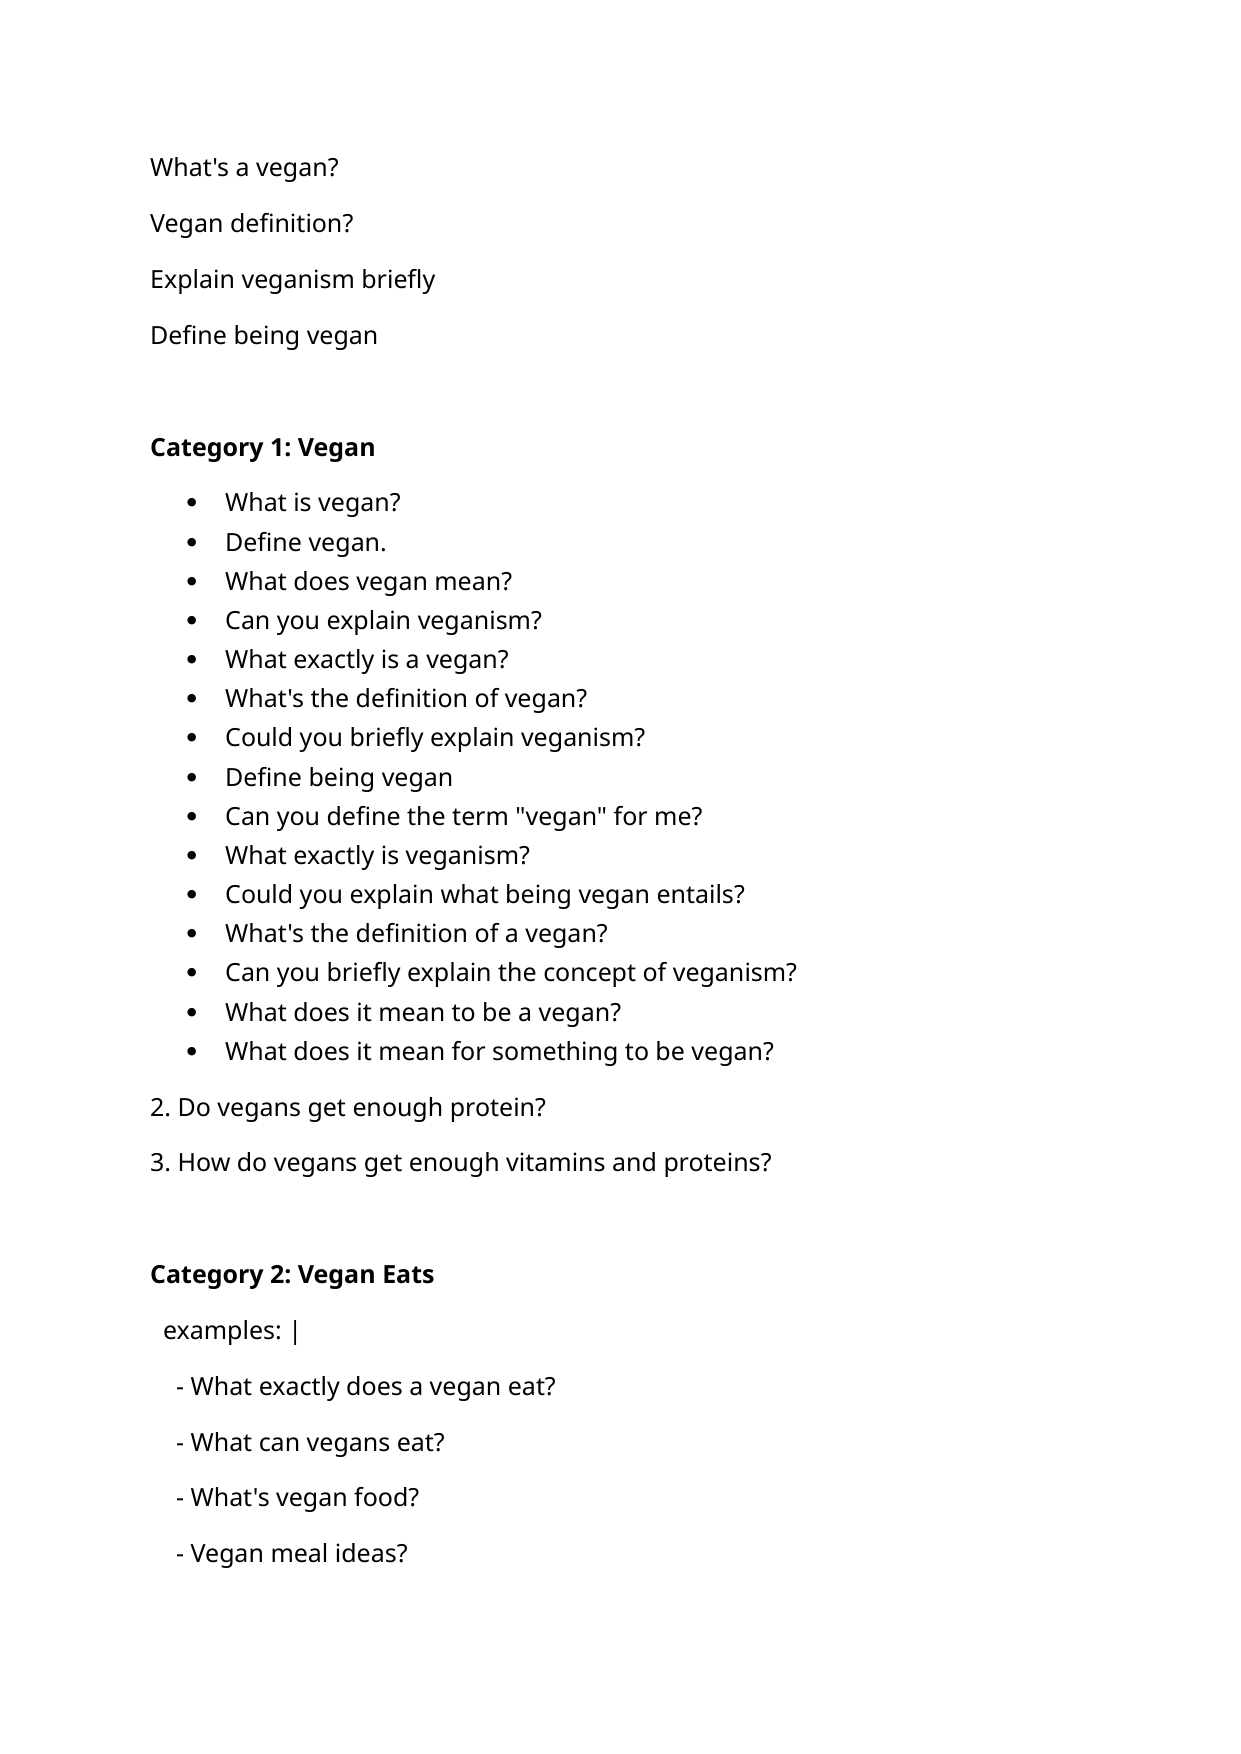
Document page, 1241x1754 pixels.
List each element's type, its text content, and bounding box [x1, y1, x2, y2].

list Define vegan. [187, 524, 1090, 558]
list What's the definition of a vegan? [187, 916, 1090, 950]
text examples: | [150, 1312, 1090, 1347]
list What does it mean to be a vegan? [187, 994, 1090, 1028]
list Can you briefly explain the concept of veganism? [187, 955, 1090, 989]
list Define being vegan [187, 759, 1090, 793]
text 3. How do vegans get enough vitamins and proteins? [150, 1145, 1090, 1179]
text - What can vegans eat? [150, 1424, 1090, 1458]
list Could you explain what being vegan entails? [187, 877, 1090, 911]
list What's the definition of vegan? [187, 681, 1090, 715]
text What's a vegan? [150, 150, 1090, 184]
list Could you briefly explain veganism? [187, 720, 1090, 754]
text Explain veganism briefly [150, 262, 1090, 296]
list What is vegan? [187, 485, 1090, 519]
list Can you explain veganism? [187, 602, 1090, 637]
text - What's vegan food? [150, 1480, 1090, 1514]
text - Vegan meal ideas? [150, 1536, 1090, 1570]
text Vegan definition? [150, 206, 1090, 240]
text Define being vegan [150, 317, 1090, 352]
text Category 2: Vegan Eats [150, 1257, 1090, 1291]
text 2. Do vegans get enough protein? [150, 1089, 1090, 1123]
list Can you define the term "vegan" for me? [187, 798, 1090, 832]
text Category 1: Vegan [150, 429, 1090, 463]
list What exactly is veganism? [187, 837, 1090, 872]
list What does it mean for something to be vegan? [187, 1033, 1090, 1067]
list What exactly is a vegan? [187, 642, 1090, 676]
text - What exactly does a vegan eat? [150, 1368, 1090, 1402]
list What does vegan mean? [187, 563, 1090, 597]
